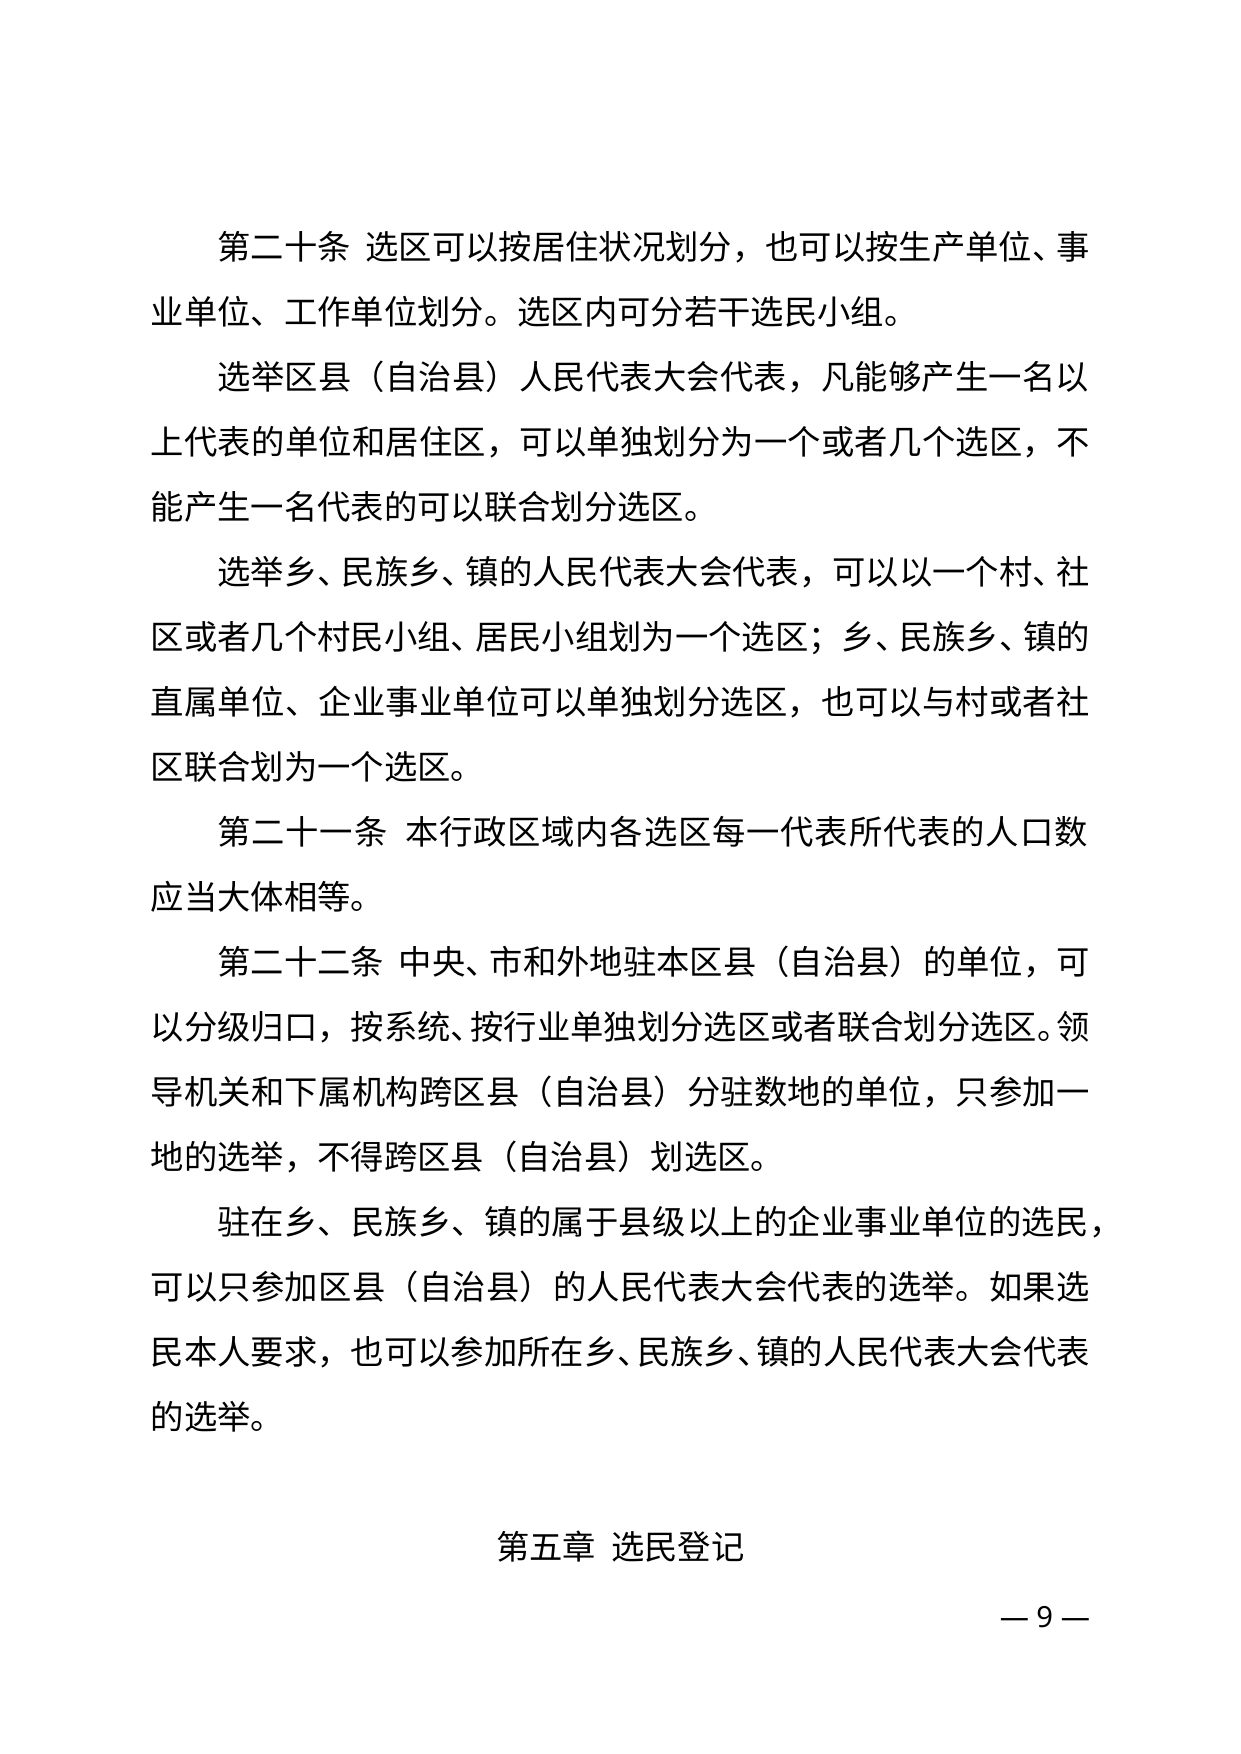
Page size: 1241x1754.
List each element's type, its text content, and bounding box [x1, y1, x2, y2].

text 驻在乡、民族乡、镇的属于县级以上的企业事业单位的选民，可以只参加区县（自治县）的人民代表大会代表的选举。如果选民本人要求，也可以参加所在乡、民族乡、镇的人民代表大会代表的选举。 [151, 1252, 1089, 1512]
text 第二十条 选区可以按居住状况划分，也可以按生产单位、事业单位、工作单位划分。选区内可分若干选民小组。 [151, 277, 1089, 407]
text 选举乡、民族乡、镇的人民代表大会代表，可以以一个村、社区或者几个村民小组、居民小组划为一个选区；乡、民族乡、镇的直属单位、企业事业单位可以单独划分选区，也可以与村或者社区联合划为一个选区。 [151, 602, 1089, 862]
text 第二十一条 本行政区域内各选区每一代表所代表的人口数应当大体相等。 [151, 862, 1089, 992]
text 第二十二条 中央、市和外地驻本区县（自治县）的单位，可以分级归口，按系统、按行业单独划分选区或者联合划分选区。领导机关和下属机构跨区县（自治县）分驻数地的单位，只参加一地的选举，不得跨区县（自治县）划选区。 [151, 992, 1089, 1252]
text 第十九条 选区的大小，按照每一选区选一至三名代表划分。 [151, 212, 1089, 277]
text 选举区县（自治县）人民代表大会代表，凡能够产生一名以上代表的单位和居住区，可以单独划分为一个或者几个选区，不能产生一名代表的可以联合划分选区。 [151, 407, 1089, 602]
